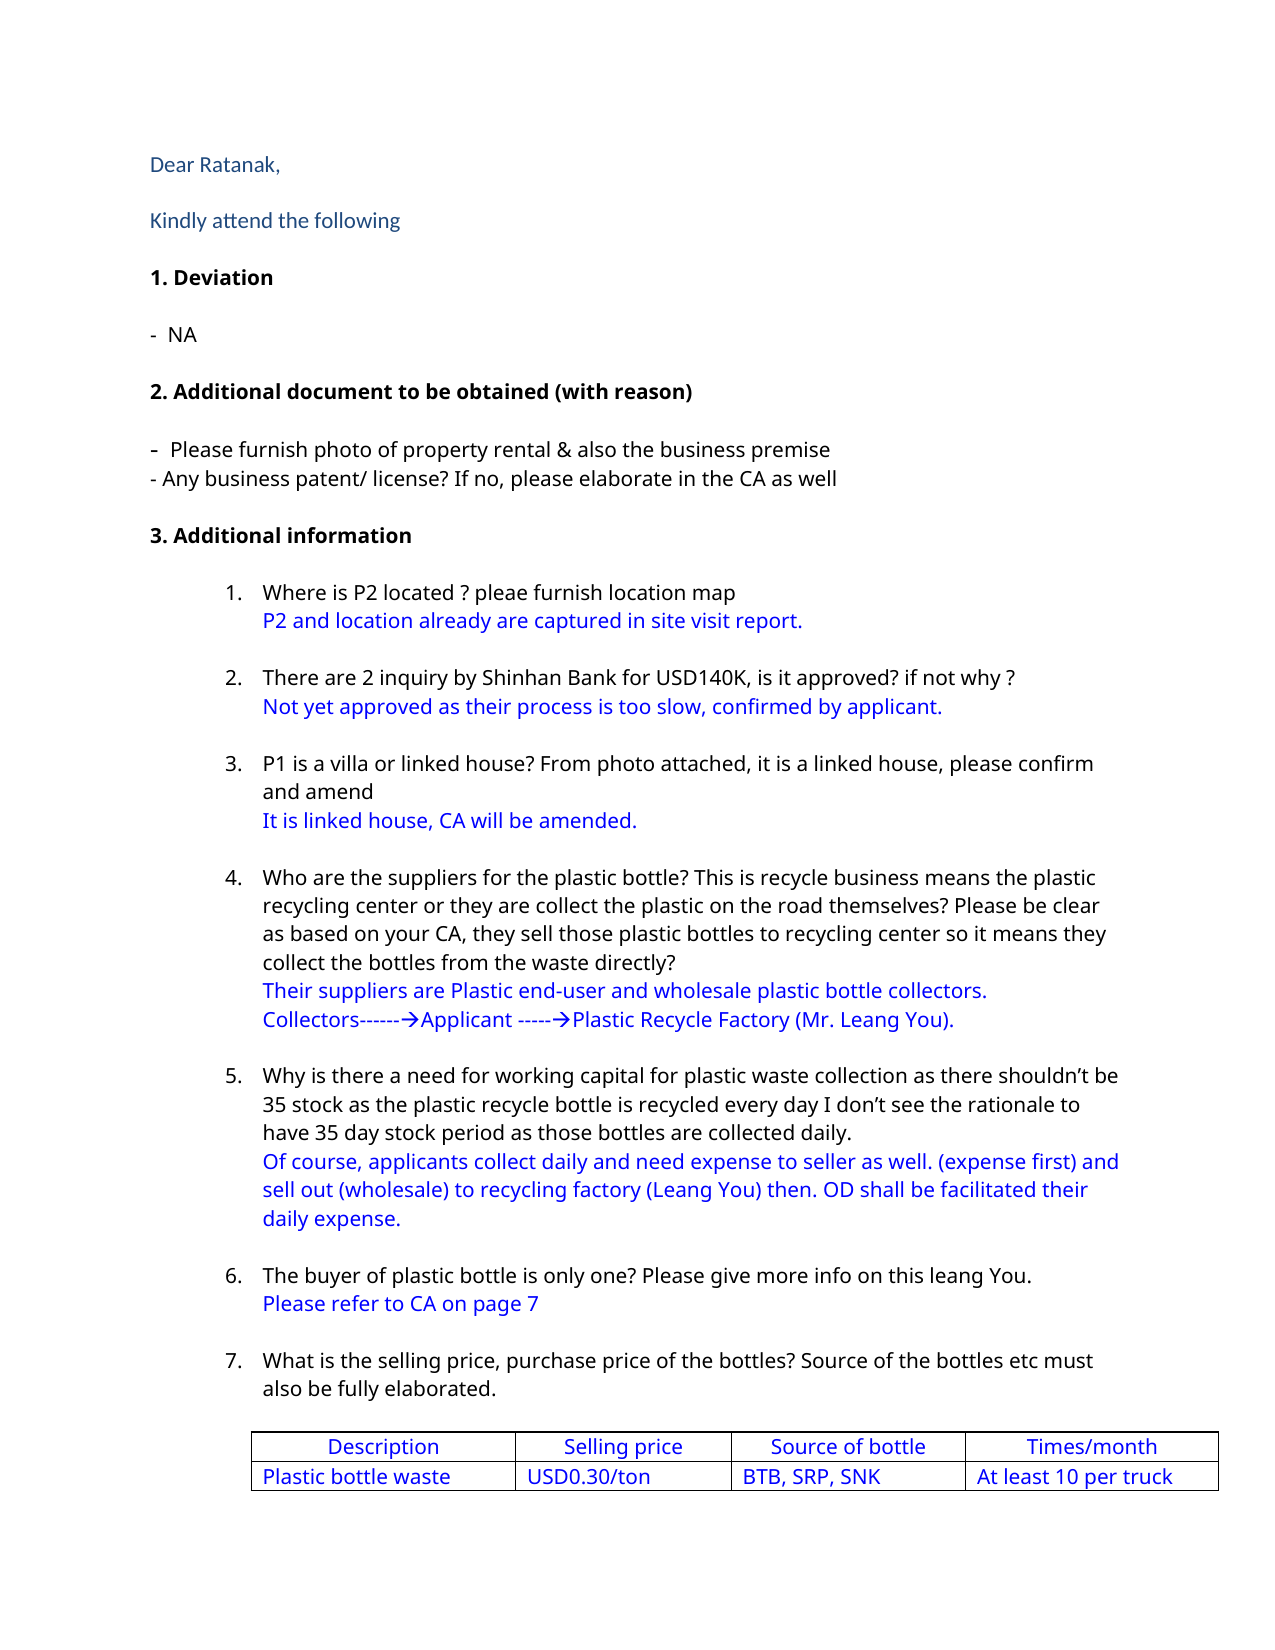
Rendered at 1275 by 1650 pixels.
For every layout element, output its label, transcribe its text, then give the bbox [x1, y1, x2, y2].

list Collectors------Applicant -----Plastic Recycle Factory (Mr. Leang You). [262, 1005, 1125, 1033]
text 3. Additional information [150, 521, 1125, 549]
table_cell At least 10 per truck [966, 1462, 1218, 1490]
list It is linked house, CA will be amended. [262, 806, 1125, 834]
list Why is there a need for working capital for plastic waste collection as there shouldn’t be 35 stock as the plastic recycle bottle is recycled every day I don’t see the rationale to have 35 day stock period as those bottles are collected daily. [225, 1062, 1125, 1147]
text - Any business patent/ license? If no, please elaborate in the CA as well [150, 464, 1125, 492]
list Of course, applicants collect daily and need expense to seller as well. (expense first) and sell out (wholesale) to recycling factory (Leang You) then. OD shall be facilitated their daily expense. [262, 1147, 1125, 1232]
list P2 and location already are captured in site visit report. [262, 607, 1125, 635]
text - NA [150, 320, 1125, 348]
table_header Source of bottle [732, 1433, 965, 1461]
table_cell Plastic bottle waste [252, 1462, 515, 1490]
list Not yet approved as their process is too slow, confirmed by applicant. [262, 692, 1125, 720]
table_header Description [252, 1433, 515, 1461]
list Who are the suppliers for the plastic bottle? This is recycle business means the plastic recycling center or they are collect the plastic on the road themselves? Please be clear as based on your CA, they sell those plastic bottles to recycling center so it means they collect the bottles from the waste directly? [225, 863, 1125, 976]
text 1. Deviation [150, 263, 1125, 291]
table_header Selling price [516, 1433, 731, 1461]
text 2. Additional document to be obtained (with reason) [150, 377, 1125, 406]
list There are 2 inquiry by Shinhan Bank for USD140K, is it approved? if not why ? [225, 663, 1125, 692]
list Their suppliers are Plastic end-user and wholesale plastic bottle collectors. [262, 976, 1125, 1005]
list P1 is a villa or linked house? From photo attached, it is a linked house, please confirm and amend [225, 749, 1125, 806]
list What is the selling price, purchase price of the bottles? Source of the bottles etc must also be fully elaborated. [225, 1346, 1125, 1403]
text Dear Ratanak, [150, 150, 1125, 178]
list Where is P2 located ? pleae furnish location map [225, 578, 1125, 607]
table_cell BTB, SRP, SNK [732, 1462, 965, 1490]
list The buyer of plastic bottle is only one? Please give more info on this leang You. [225, 1261, 1125, 1289]
table_cell USD0.30/ton [516, 1462, 731, 1490]
text Kindly attend the following [150, 206, 1125, 234]
list Please refer to CA on page 7 [262, 1289, 1125, 1318]
text - Please furnish photo of property rental & also the business premise [150, 434, 1125, 464]
table_header Times/month [966, 1433, 1218, 1461]
